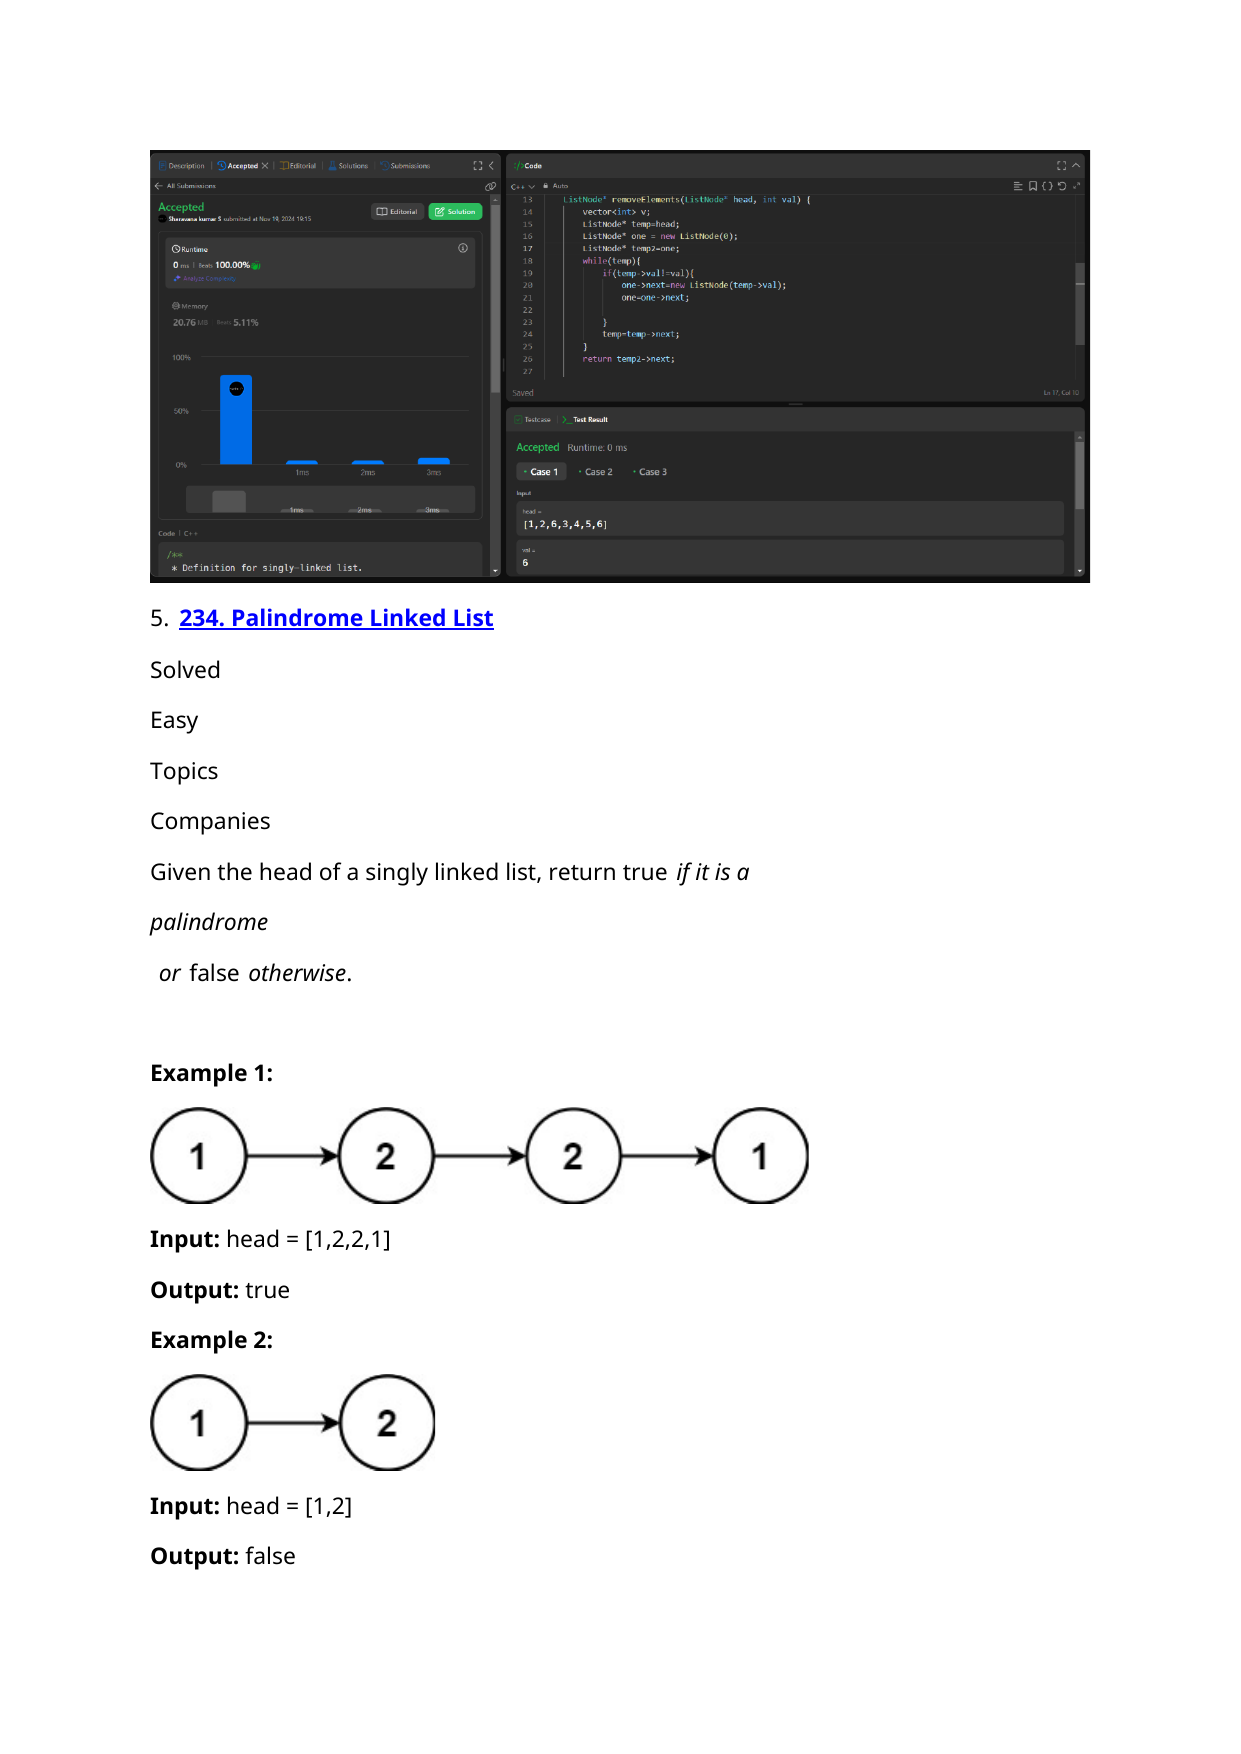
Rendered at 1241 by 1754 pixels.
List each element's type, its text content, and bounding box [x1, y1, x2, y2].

picture [150, 1374, 436, 1471]
text Example 2: [150, 1324, 1090, 1355]
text or false otherwise. [150, 956, 1090, 988]
text Topics [150, 755, 1090, 786]
text Output: false [150, 1540, 1090, 1571]
text Given the head of a singly linked list, return true if it is a [150, 856, 1090, 887]
text palindrome [150, 906, 1090, 937]
picture [150, 150, 1091, 583]
text Input: head = [1,2,2,1] [150, 1223, 1090, 1254]
text Example 1: [150, 1057, 1090, 1088]
text 5. 234. Palindrome Linked List [150, 602, 1090, 633]
text Output: true [150, 1273, 1090, 1305]
text Companies [150, 805, 1090, 836]
text Solved [150, 654, 1090, 685]
text Input: head = [1,2] [150, 1490, 1090, 1521]
text Easy [150, 704, 1090, 736]
picture [150, 1107, 809, 1204]
